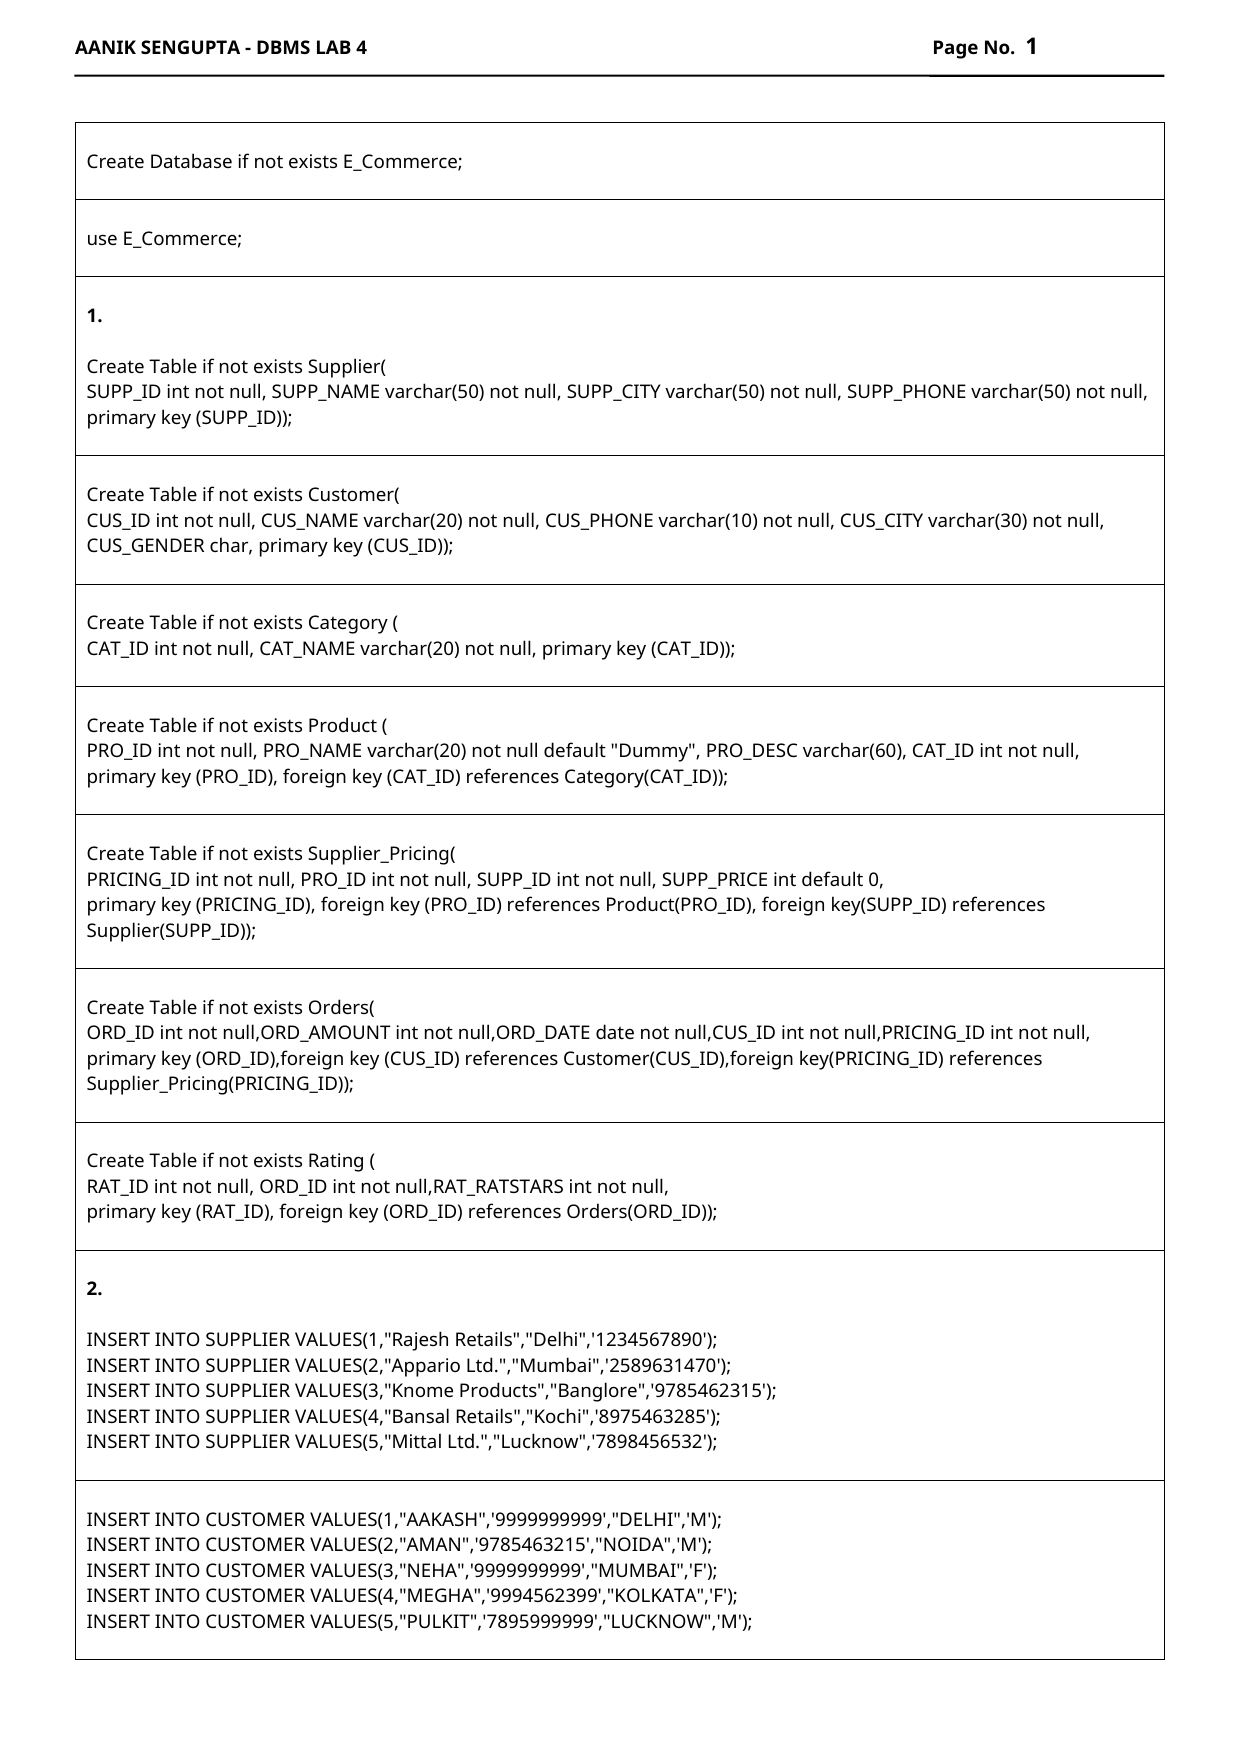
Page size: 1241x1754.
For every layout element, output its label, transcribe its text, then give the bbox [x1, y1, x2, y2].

table_cell Create Table if not exists Supplier_Pricing( PRICING_ID int not null, PRO_ID int not null, SUPP_ID int not null, SUPP_PRICE int default 0, primary key (PRICING_ID), foreign key (PRO_ID) references Product(PRO_ID), foreign key(SUPP_ID) references Supplier(SUPP_ID)); [76, 815, 1164, 968]
table_header Create Database if not exists E_Commerce; [76, 123, 1164, 199]
table_cell Create Table if not exists Category ( CAT_ID int not null, CAT_NAME varchar(20) not null, primary key (CAT_ID)); [76, 585, 1164, 686]
table_cell Create Table if not exists Rating ( RAT_ID int not null, ORD_ID int not null,RAT_RATSTARS int not null, primary key (RAT_ID), foreign key (ORD_ID) references Orders(ORD_ID)); [76, 1123, 1164, 1250]
table_cell INSERT INTO CUSTOMER VALUES(1,"AAKASH",'9999999999',"DELHI",'M'); INSERT INTO CUSTOMER VALUES(2,"AMAN",'9785463215',"NOIDA",'M'); INSERT INTO CUSTOMER VALUES(3,"NEHA",'9999999999',"MUMBAI",'F'); INSERT INTO CUSTOMER VALUES(4,"MEGHA",'9994562399',"KOLKATA",'F'); INSERT INTO CUSTOMER VALUES(5,"PULKIT",'7895999999',"LUCKNOW",'M'); [76, 1481, 1164, 1659]
table_cell 1. Create Table if not exists Supplier( SUPP_ID int not null, SUPP_NAME varchar(50) not null, SUPP_CITY varchar(50) not null, SUPP_PHONE varchar(50) not null, primary key (SUPP_ID)); [76, 277, 1164, 455]
table_cell use E_Commerce; [76, 200, 1164, 276]
table_cell Create Table if not exists Orders( ORD_ID int not null,ORD_AMOUNT int not null,ORD_DATE date not null,CUS_ID int not null,PRICING_ID int not null, primary key (ORD_ID),foreign key (CUS_ID) references Customer(CUS_ID),foreign key(PRICING_ID) references Supplier_Pricing(PRICING_ID)); [76, 969, 1164, 1122]
table_cell Create Table if not exists Product ( PRO_ID int not null, PRO_NAME varchar(20) not null default "Dummy", PRO_DESC varchar(60), CAT_ID int not null, primary key (PRO_ID), foreign key (CAT_ID) references Category(CAT_ID)); [76, 687, 1164, 814]
table_cell Create Table if not exists Customer( CUS_ID int not null, CUS_NAME varchar(20) not null, CUS_PHONE varchar(10) not null, CUS_CITY varchar(30) not null, CUS_GENDER char, primary key (CUS_ID)); [76, 456, 1164, 583]
table_cell 2. INSERT INTO SUPPLIER VALUES(1,"Rajesh Retails","Delhi",'1234567890'); INSERT INTO SUPPLIER VALUES(2,"Appario Ltd.","Mumbai",'2589631470'); INSERT INTO SUPPLIER VALUES(3,"Knome Products","Banglore",'9785462315'); INSERT INTO SUPPLIER VALUES(4,"Bansal Retails","Kochi",'8975463285'); INSERT INTO SUPPLIER VALUES(5,"Mittal Ltd.","Lucknow",'7898456532'); [76, 1251, 1164, 1480]
